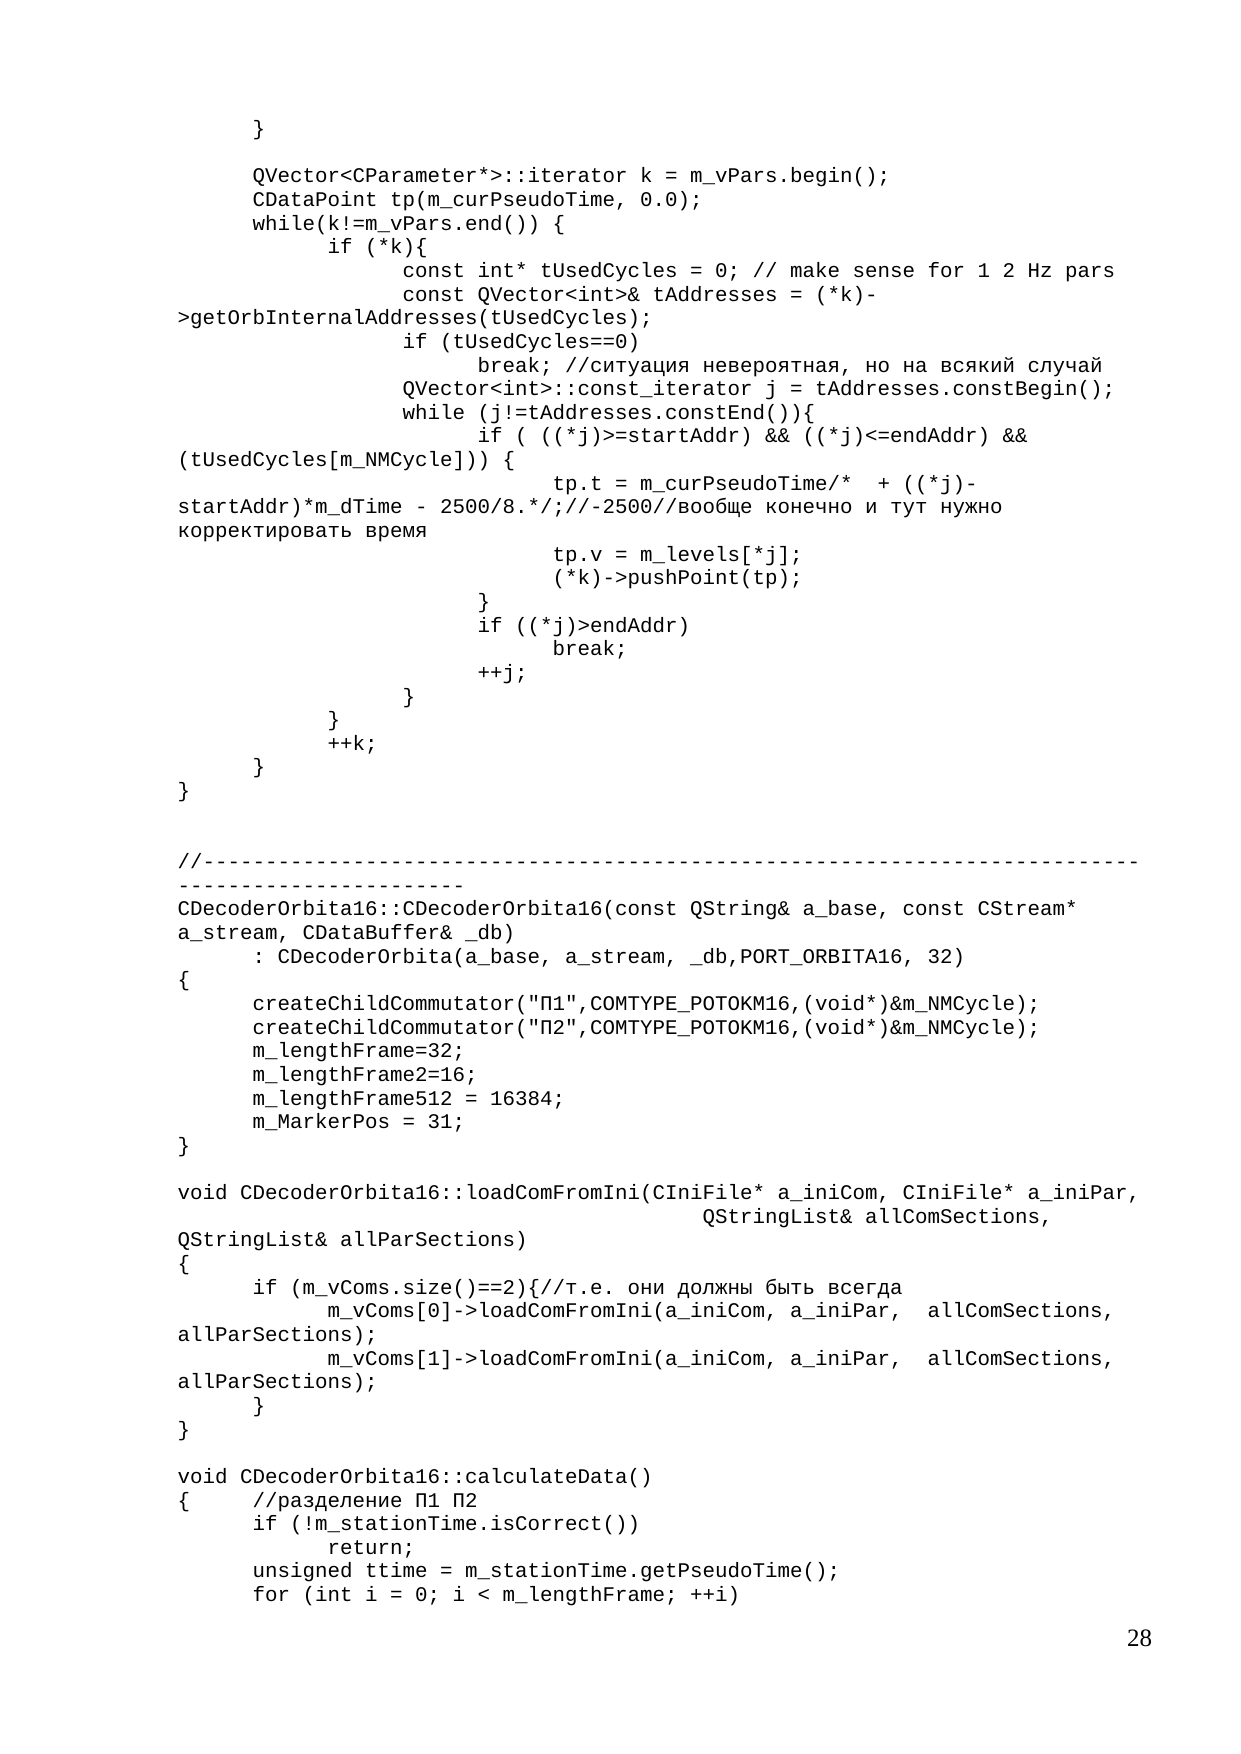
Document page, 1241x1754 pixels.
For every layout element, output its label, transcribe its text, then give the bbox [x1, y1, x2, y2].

text } [177, 709, 1152, 733]
text QVector<int>::const_iterator j = tAddresses.constBegin(); [177, 378, 1152, 402]
text break; [177, 638, 1152, 662]
text CDataPoint tp(m_curPseudoTime, 0.0); [177, 189, 1152, 213]
text if ((*j)>endAddr) [177, 615, 1152, 638]
text m_lengthFrame2=16; [177, 1064, 1152, 1088]
text m_MarkerPos = 31; [177, 1111, 1152, 1135]
text createChildCommutator("П2",COMTYPE_POTOKM16,(void*)&m_NMCycle); [177, 1017, 1152, 1040]
text } [177, 1395, 1152, 1419]
text tp.t = m_curPseudoTime/* + ((*j)- startAddr)*m_dTime - 2500/8.*/;//-2500//вообще конечно и тут нужно корректировать время [177, 473, 1152, 544]
text if (!m_stationTime.isCorrect()) [177, 1513, 1152, 1537]
text while (j!=tAddresses.constEnd()){ [177, 402, 1152, 426]
text ++k; [177, 733, 1152, 757]
text tp.v = m_levels[*j]; [177, 544, 1152, 567]
text m_vComs[0]->loadComFromIni(a_iniCom, a_iniPar, allComSections, allParSections); [177, 1300, 1152, 1348]
text m_lengthFrame512 = 16384; [177, 1088, 1152, 1111]
text const QVector<int>& tAddresses = (*k)->getOrbInternalAddresses(tUsedCycles); [177, 284, 1152, 331]
text } [177, 118, 1152, 142]
text } [177, 686, 1152, 709]
text } [177, 1135, 1152, 1158]
text } [177, 757, 1152, 780]
text QVector<CParameter*>::iterator k = m_vPars.begin(); [177, 165, 1152, 189]
text void CDecoderOrbita16::loadComFromIni(CIniFile* a_iniCom, CIniFile* a_iniPar, [177, 1182, 1152, 1206]
text if ( ((*j)>=startAddr) && ((*j)<=endAddr) && (tUsedCycles[m_NMCycle])) { [177, 426, 1152, 473]
text QStringList& allComSections, QStringList& allParSections) [177, 1206, 1152, 1253]
text return; [177, 1537, 1152, 1561]
text m_lengthFrame=32; [177, 1040, 1152, 1064]
text void CDecoderOrbita16::calculateData() [177, 1466, 1152, 1489]
text ++j; [177, 662, 1152, 686]
text (*k)->pushPoint(tp); [177, 567, 1152, 591]
text } [177, 591, 1152, 615]
text const int* tUsedCycles = 0; // make sense for 1 2 Hz pars [177, 260, 1152, 284]
text //-------------------------------------------------------------------------------------------------- [177, 851, 1152, 898]
text createChildCommutator("П1",COMTYPE_POTOKM16,(void*)&m_NMCycle); [177, 993, 1152, 1017]
text unsigned ttime = m_stationTime.getPseudoTime(); [177, 1561, 1152, 1584]
text } [177, 1419, 1152, 1442]
text } [177, 780, 1152, 804]
text while(k!=m_vPars.end()) { [177, 213, 1152, 236]
text m_vComs[1]->loadComFromIni(a_iniCom, a_iniPar, allComSections, allParSections); [177, 1348, 1152, 1395]
text for (int i = 0; i < m_lengthFrame; ++i) [177, 1584, 1152, 1608]
text CDecoderOrbita16::CDecoderOrbita16(const QString& a_base, const CStream* a_stream, CDataBuffer& _db) [177, 898, 1152, 946]
text if (*k){ [177, 236, 1152, 260]
text if (tUsedCycles==0) [177, 331, 1152, 354]
text { //разделение П1 П2 [177, 1489, 1152, 1513]
text if (m_vComs.size()==2){//т.е. они должны быть всегда [177, 1277, 1152, 1300]
text break; //ситуация невероятная, но на всякий случай [177, 354, 1152, 378]
text { [177, 1253, 1152, 1277]
text : CDecoderOrbita(a_base, a_stream, _db,PORT_ORBITA16, 32) [177, 946, 1152, 969]
text { [177, 969, 1152, 993]
